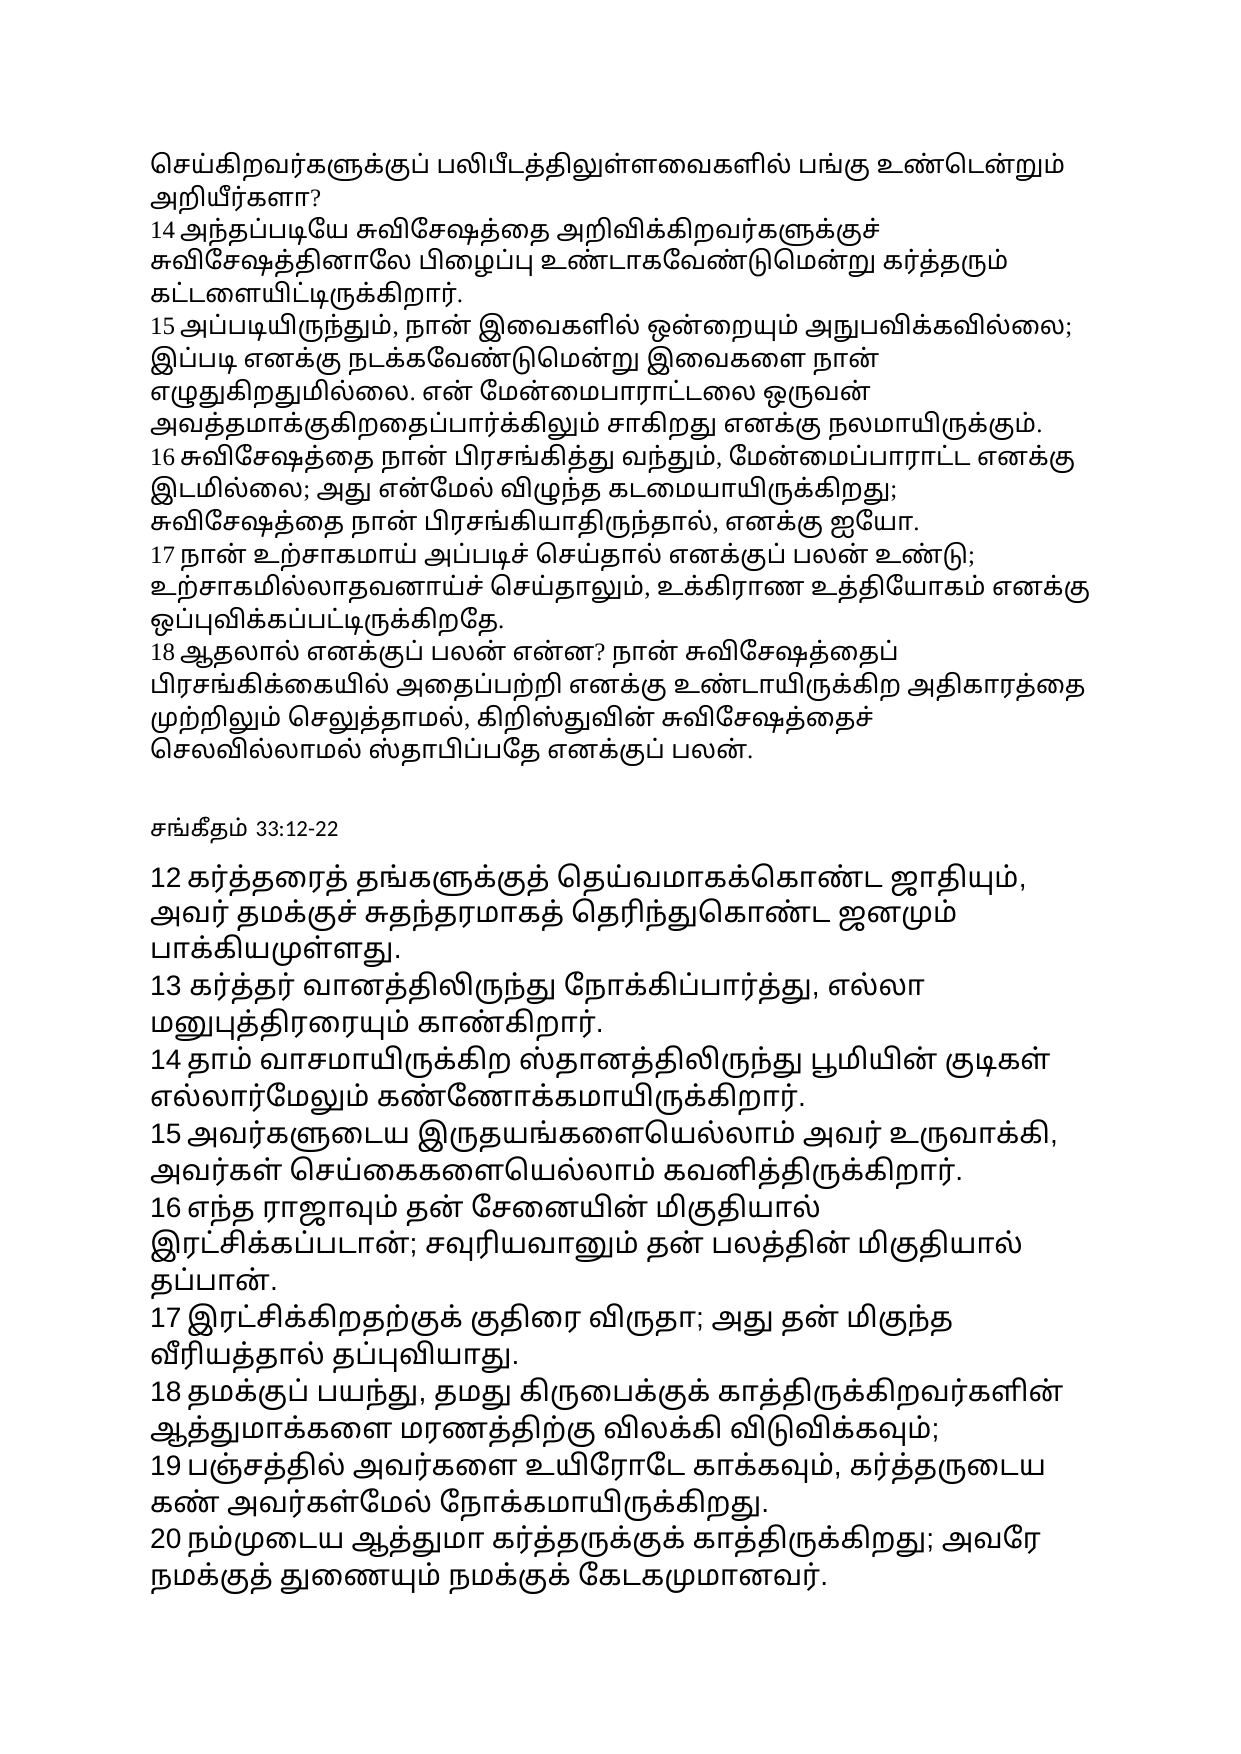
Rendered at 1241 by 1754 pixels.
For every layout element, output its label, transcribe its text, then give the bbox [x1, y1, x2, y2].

text 18தமக்குப் பயந்து, தமது கிருபைக்குக் காத்திருக்கிறவர்களின் ஆத்துமாக்களை மரணத்திற்கு விலக்கி விடுவிக்கவும்; [150, 1375, 1090, 1449]
text 19பஞ்சத்தில் அவர்களை உயிரோடே காக்கவும், கர்த்தருடைய கண் அவர்கள்மேல் நோக்கமாயிருக்கிறது. [150, 1449, 1090, 1522]
text 15அப்படியிருந்தும், நான் இவைகளில் ஒன்றையும் அநுபவிக்கவில்லை; இப்படி எனக்கு நடக்கவேண்டுமென்று இவைகளை நான் எழுதுகிறதுமில்லை. என் மேன்மைபாராட்டலை ஒருவன் அவத்தமாக்குகிறதைப்பார்க்கிலும் சாகிறது எனக்கு நலமாயிருக்கும். [150, 311, 1090, 442]
text 17இரட்சிக்கிறதற்குக் குதிரை விருதா; அது தன் மிகுந்த வீரியத்தால் தப்புவியாது. [150, 1301, 1090, 1375]
text 17நான் உற்சாகமாய் அப்படிச் செய்தால் எனக்குப் பலன் உண்டு; உற்சாகமில்லாதவனாய்ச் செய்தாலும், உக்கிராண உத்தியோகம் எனக்கு ஒப்புவிக்கப்பட்டிருக்கிறதே. [150, 540, 1090, 637]
text 18ஆதலால் எனக்குப் பலன் என்ன? நான் சுவிசேஷத்தைப் பிரசங்கிக்கையில் அதைப்பற்றி எனக்கு உண்டாயிருக்கிற அதிகாரத்தை முற்றிலும் செலுத்தாமல், கிறிஸ்துவின் சுவிசேஷத்தைச் செலவில்லாமல் ஸ்தாபிப்பதே எனக்குப் பலன். [150, 637, 1090, 768]
text சங்கீதம் 33:12-22 [150, 814, 1090, 842]
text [150, 150, 1090, 215]
text 14அந்தப்படியே சுவிசேஷத்தை அறிவிக்கிறவர்களுக்குச் சுவிசேஷத்தினாலே பிழைப்பு உண்டாகவேண்டுமென்று கர்த்தரும் கட்டளையிட்டிருக்கிறார். [150, 215, 1090, 311]
text 13 கர்த்தர் வானத்திலிருந்து நோக்கிப்பார்த்து, எல்லா மனுபுத்திரரையும் காண்கிறார். [150, 969, 1090, 1043]
text 20நம்முடைய ஆத்துமா கர்த்தருக்குக் காத்திருக்கிறது; அவரே நமக்குத் துணையும் நமக்குக் கேடகமுமானவர். [150, 1522, 1090, 1596]
text 15அவர்களுடைய இருதயங்களையெல்லாம் அவர் உருவாக்கி, அவர்கள் செய்கைகளையெல்லாம் கவனித்திருக்கிறார். [150, 1117, 1090, 1191]
text 12கர்த்தரைத் தங்களுக்குத் தெய்வமாகக்கொண்ட ஜாதியும், அவர் தமக்குச் சுதந்தரமாகத் தெரிந்துகொண்ட ஜனமும் பாக்கியமுள்ளது. [150, 861, 1090, 969]
text 14தாம் வாசமாயிருக்கிற ஸ்தானத்திலிருந்து பூமியின் குடிகள் எல்லார்மேலும் கண்ணோக்கமாயிருக்கிறார். [150, 1043, 1090, 1117]
text 16எந்த ராஜாவும் தன் சேனையின் மிகுதியால் இரட்சிக்கப்படான்; சவுரியவானும் தன் பலத்தின் மிகுதியால் தப்பான். [150, 1191, 1090, 1301]
text 16சுவிசேஷத்தை நான் பிரசங்கித்து வந்தும், மேன்மைப்பாராட்ட எனக்கு இடமில்லை; அது என்மேல் விழுந்த கடமையாயிருக்கிறது; சுவிசேஷத்தை நான் பிரசங்கியாதிருந்தால், எனக்கு ஐயோ. [150, 442, 1090, 540]
